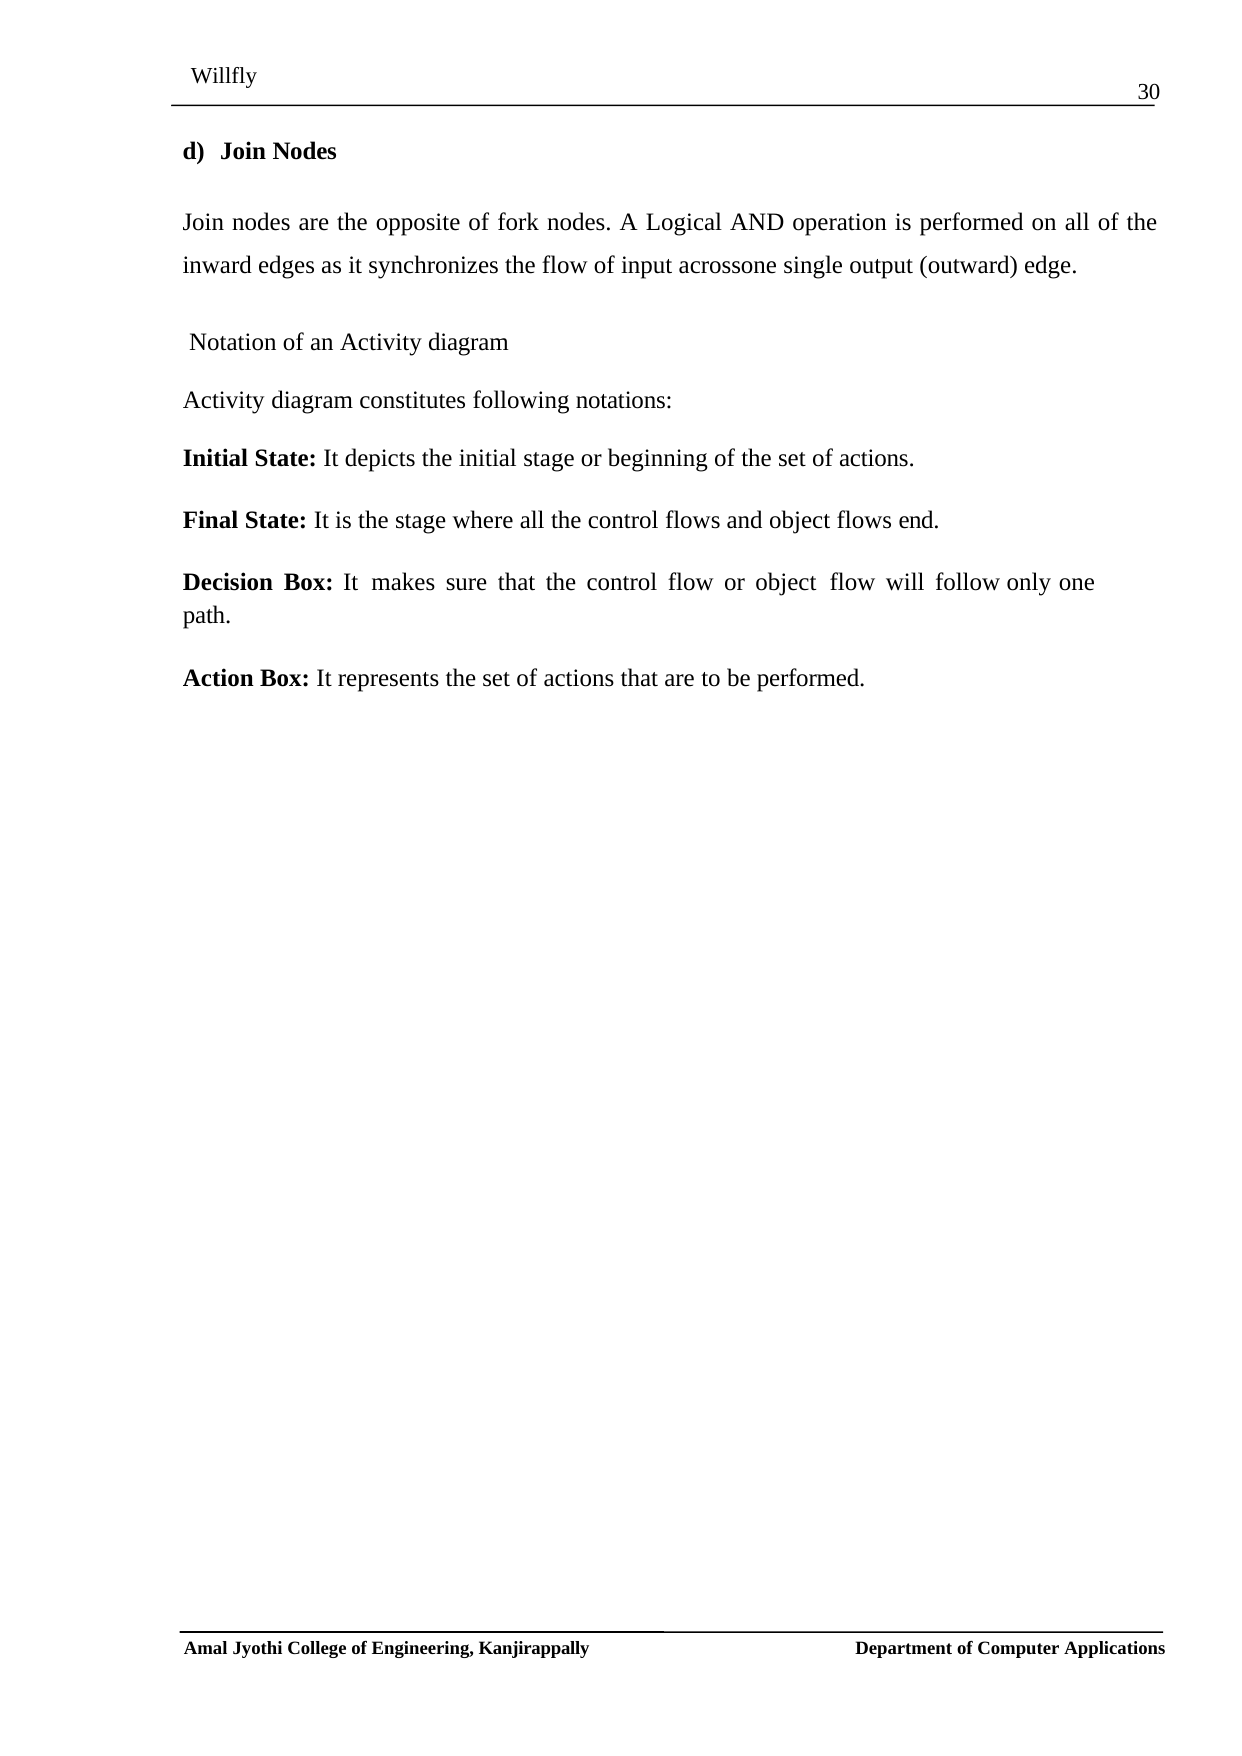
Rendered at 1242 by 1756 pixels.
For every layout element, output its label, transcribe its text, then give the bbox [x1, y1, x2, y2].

text Action Box: It represents the set of actions that are to be performed. [183, 663, 1179, 691]
text Initial State: It depicts the initial stage or beginning of the set of actions. [183, 443, 1179, 472]
text Join nodes are the opposite of fork nodes. A Logical AND operation is performed on all of the inward edges as it synchronizes the flow of input acrossone single output (outward) edge. [182, 207, 1158, 279]
text Final State: It is the stage where all the control flows and object flows end. [183, 505, 1179, 534]
list Join Nodes [182, 136, 1179, 165]
text Notation of an Activity diagram [189, 327, 1179, 356]
text Activity diagram constitutes following notations: [183, 385, 1179, 414]
text Decision Box: It makes sure that the control flow or object flow will follow only one path. [183, 567, 1138, 629]
